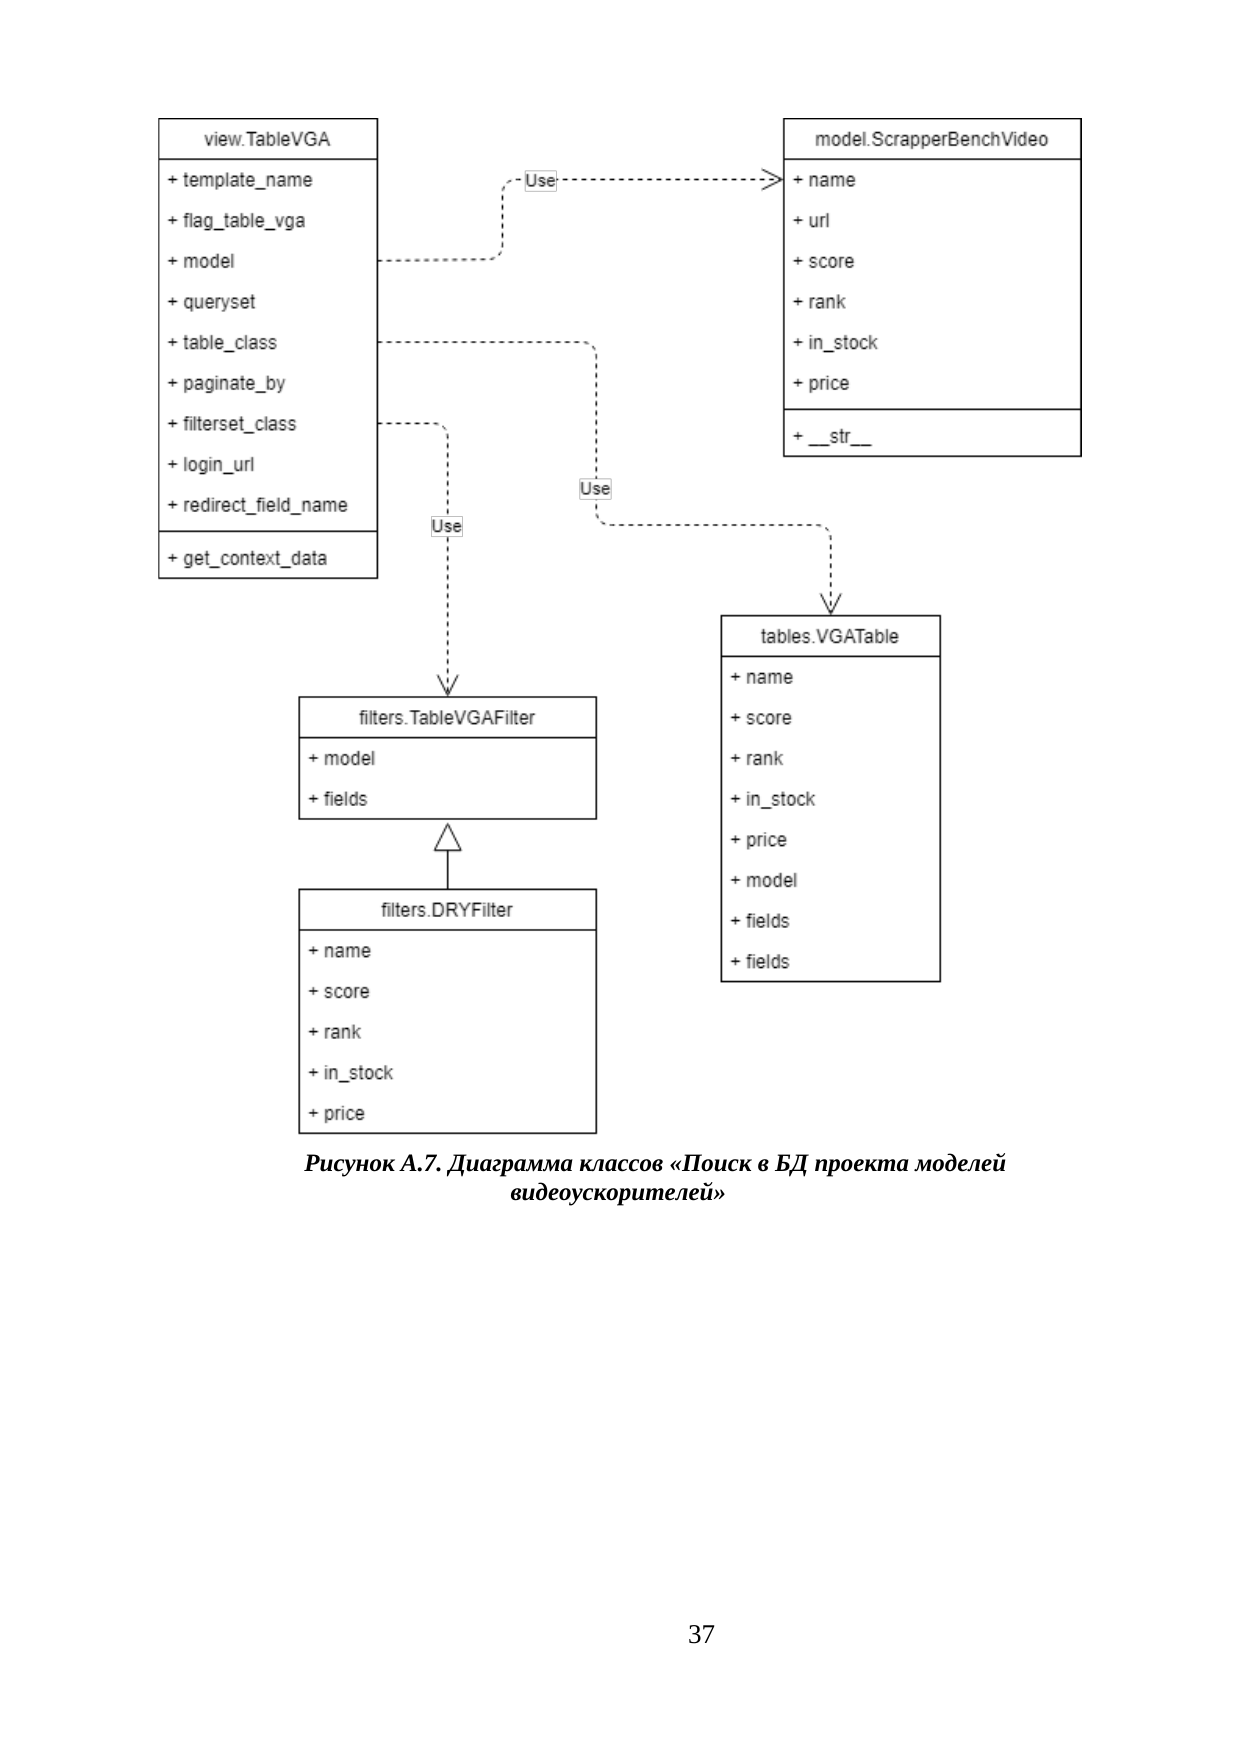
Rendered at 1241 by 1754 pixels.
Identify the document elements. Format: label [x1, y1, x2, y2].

picture [158, 118, 1082, 1139]
